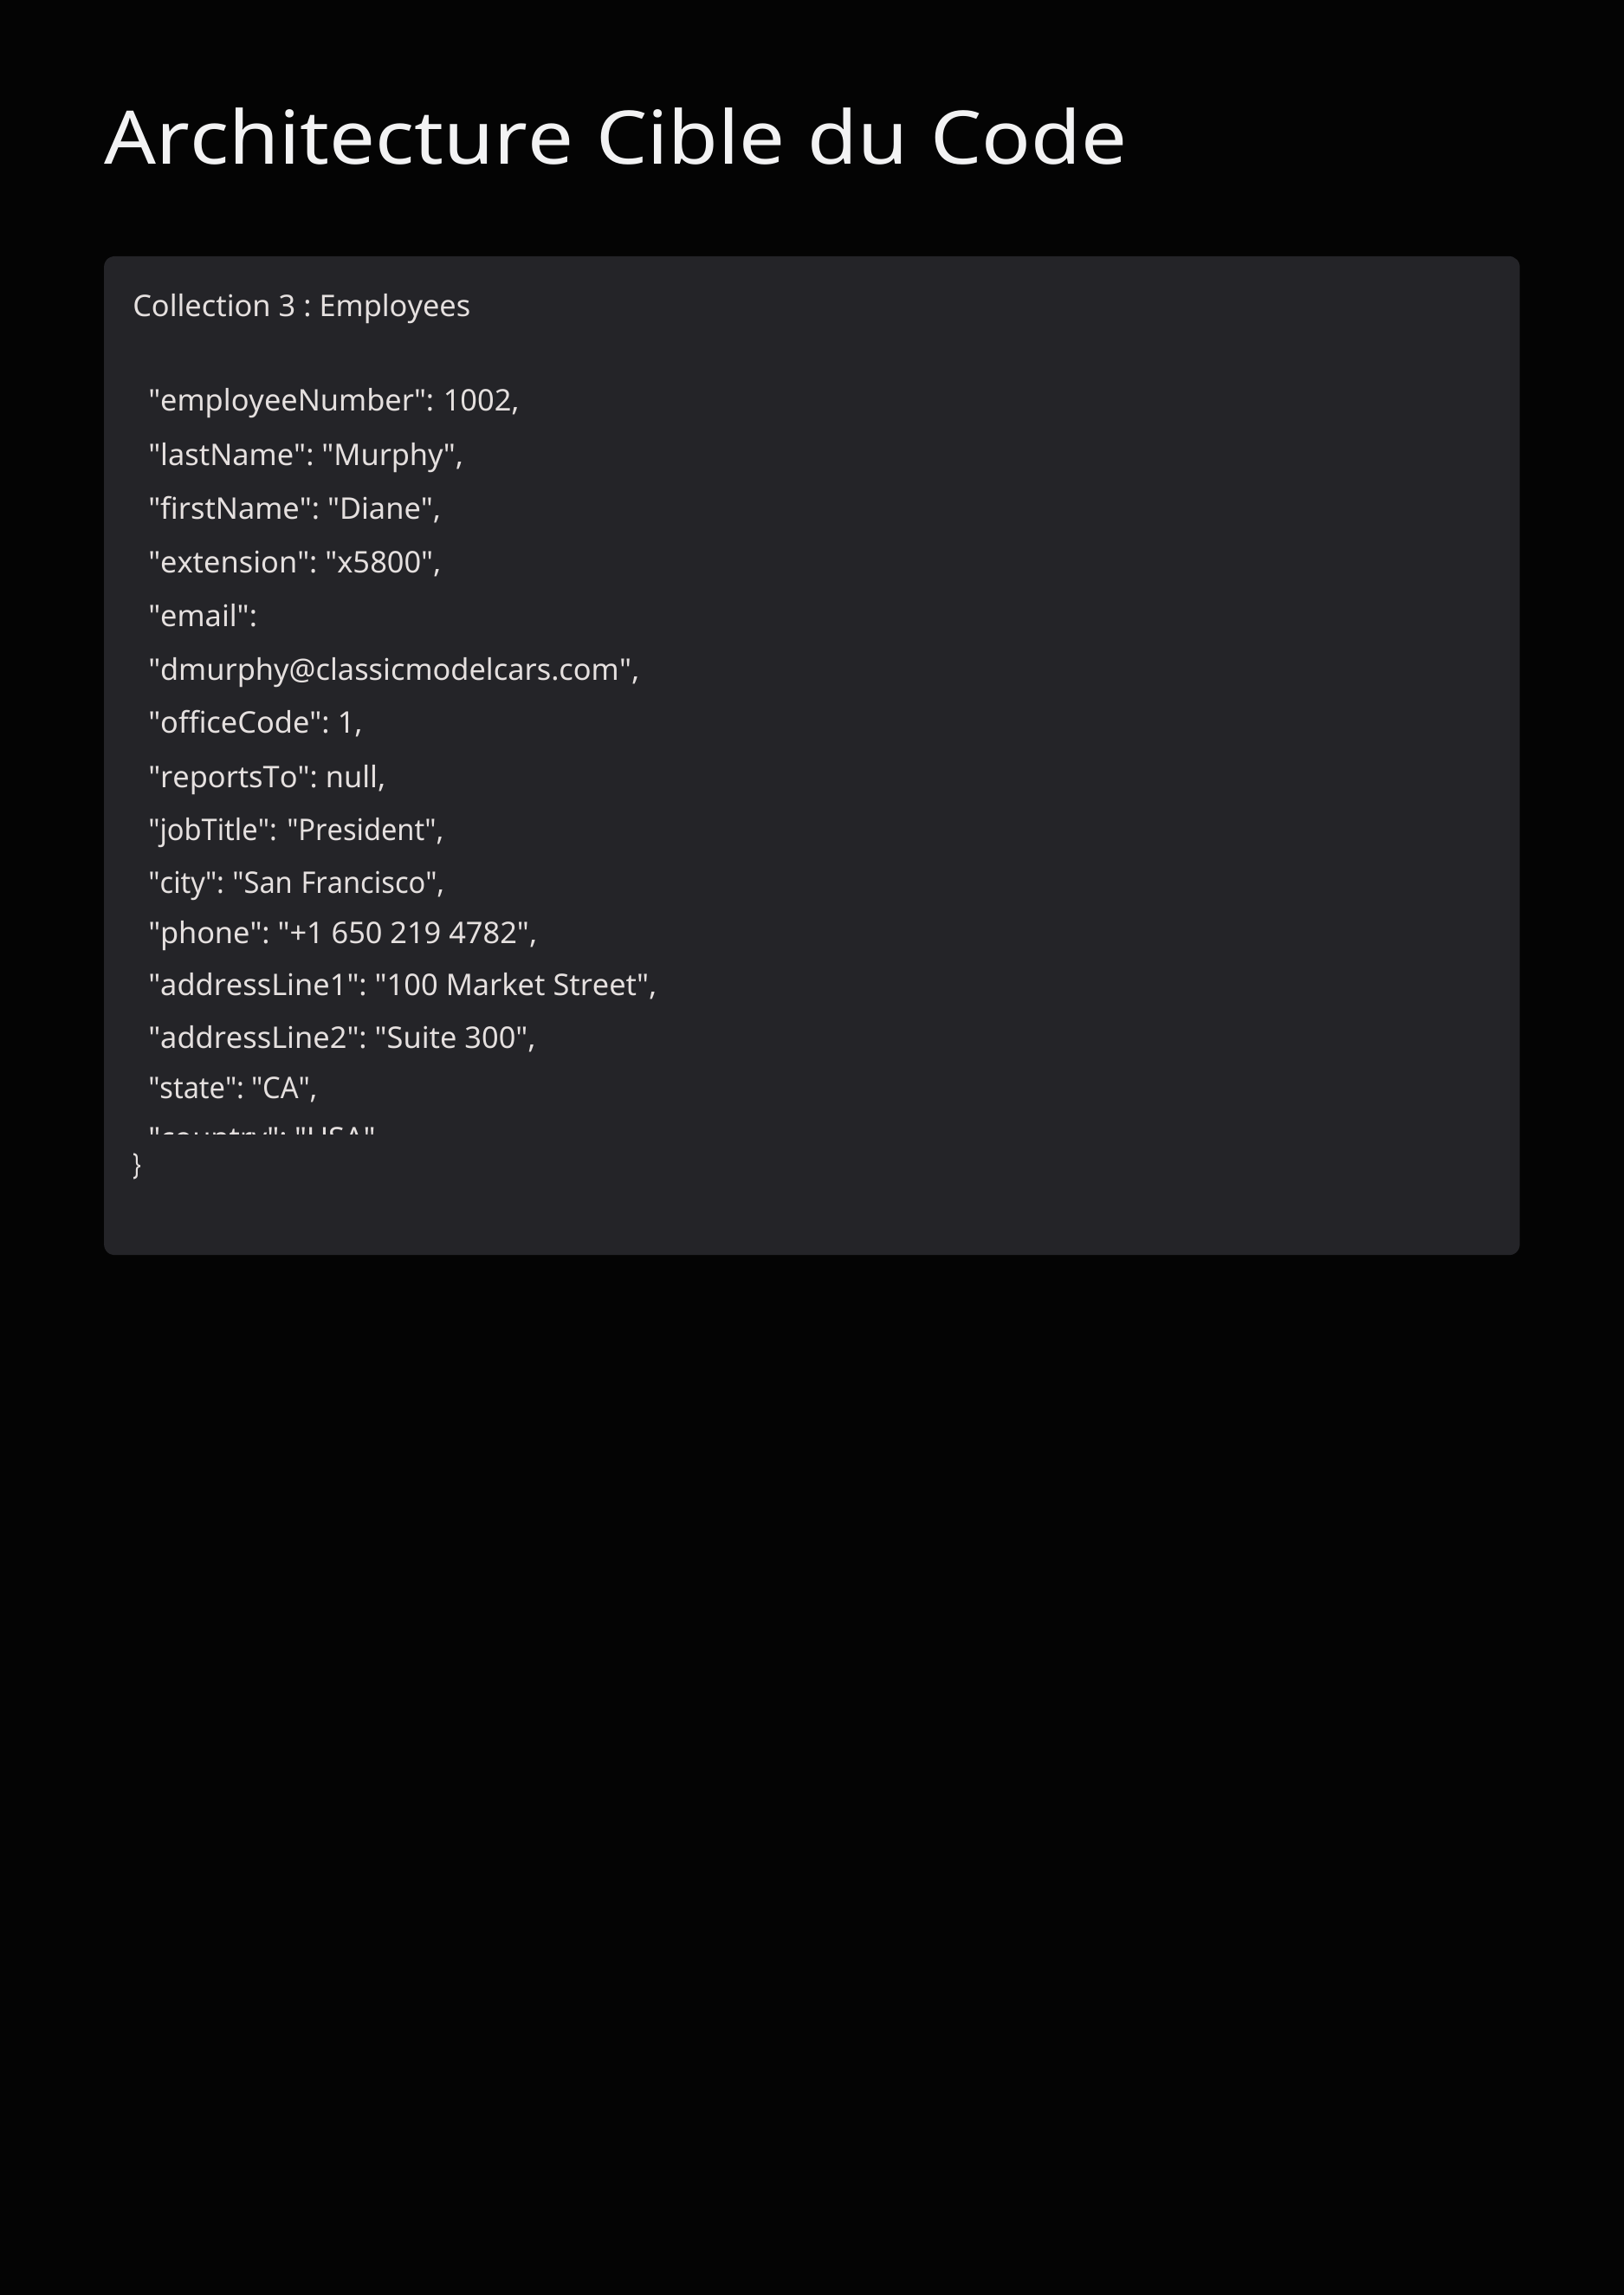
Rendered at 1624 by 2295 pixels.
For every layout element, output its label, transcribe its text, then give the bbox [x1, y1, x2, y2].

subtitle Architecture Cible du Code [104, 85, 1621, 185]
